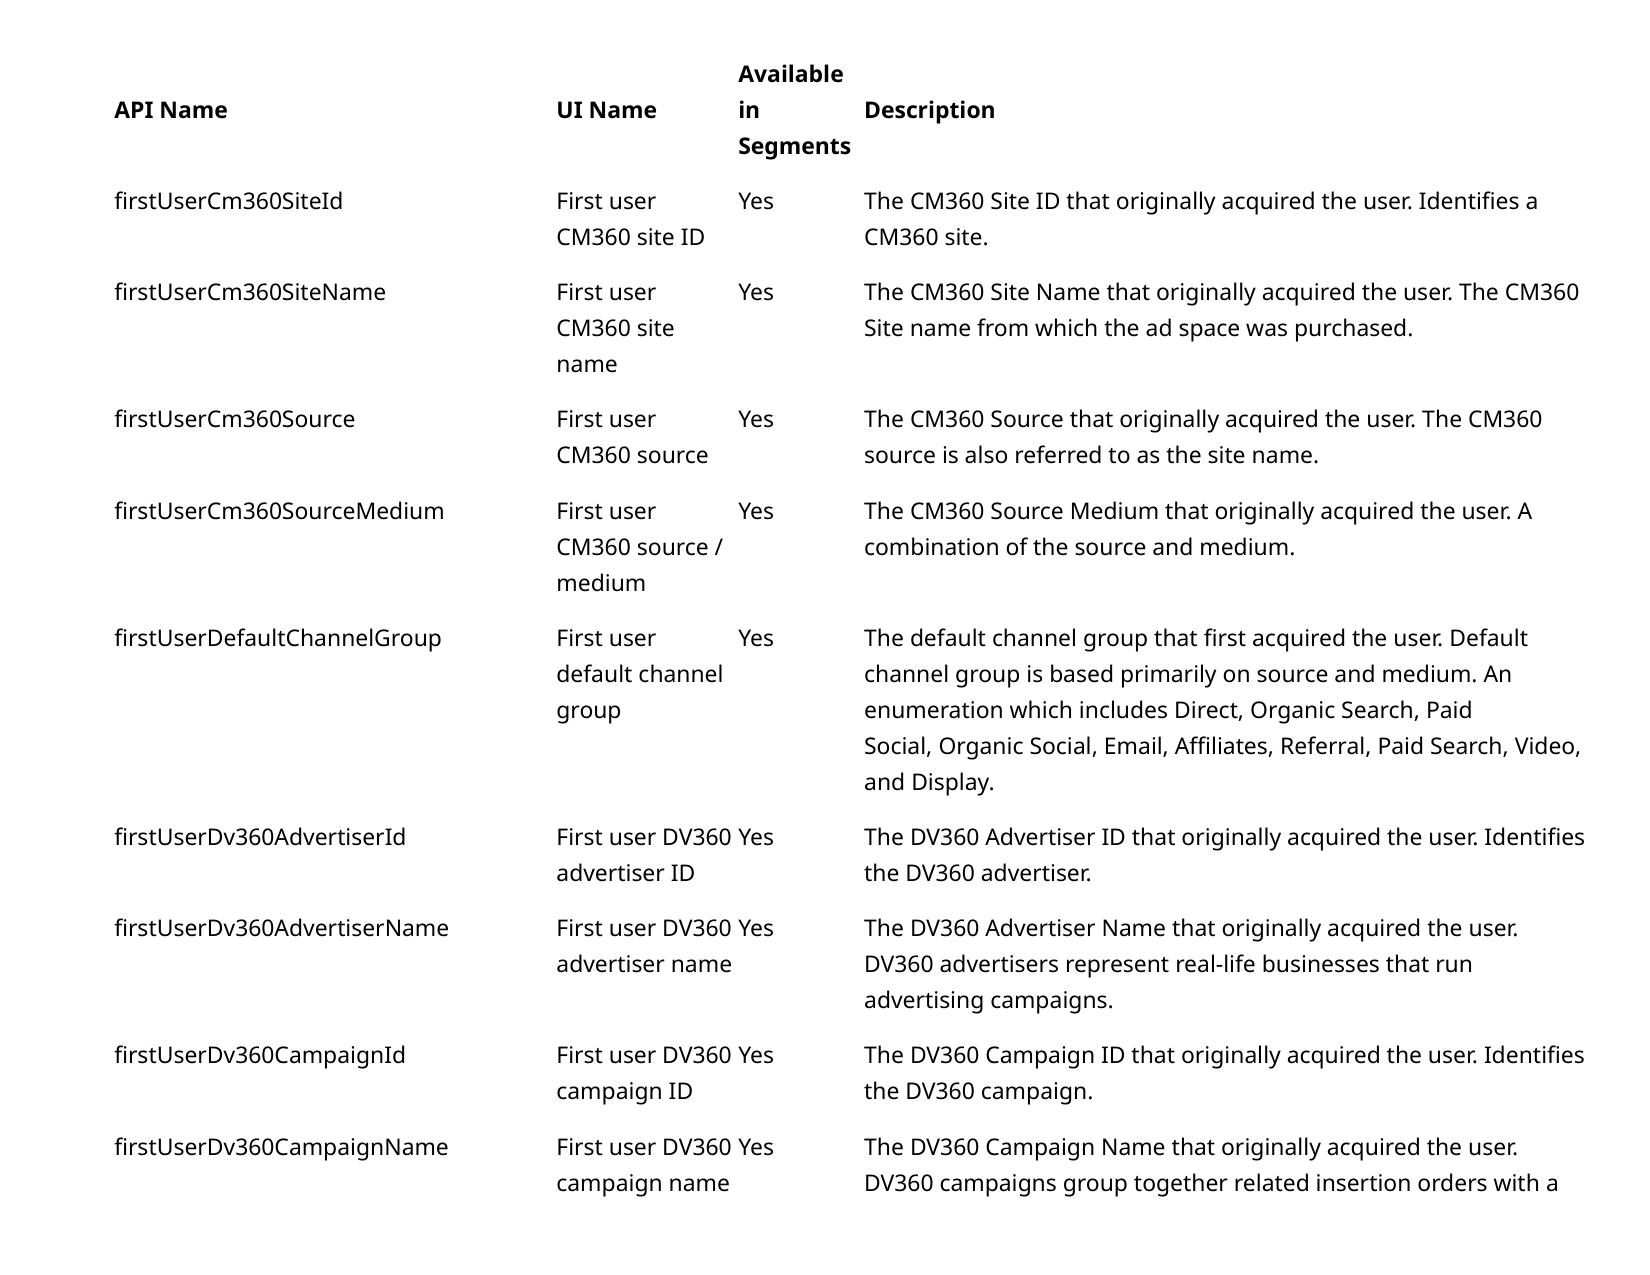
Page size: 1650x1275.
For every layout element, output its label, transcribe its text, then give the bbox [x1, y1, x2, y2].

table_cell firstUserCm360SiteName [113, 275, 554, 402]
table_cell The CM360 Source that originally acquired the user. The CM360 source is also referred to as the site name. [863, 402, 1591, 493]
table_cell firstUserDv360AdvertiserId [113, 819, 554, 911]
table_cell First user CM360 site ID [555, 184, 736, 275]
table_cell The default channel group that first acquired the user. Default channel group is based primarily on source and medium. An enumeration which includes Direct, Organic Search, Paid Social, Organic Social, Email, Affiliates, Referral, Paid Search, Video, and Display. [863, 620, 1591, 819]
table_header Available in Segments [736, 56, 862, 183]
table_header Description [863, 56, 1591, 183]
table_cell First user CM360 source / medium [555, 493, 736, 620]
table_cell The CM360 Site Name that originally acquired the user. The CM360 Site name from which the ad space was purchased. [863, 275, 1591, 402]
table_cell Yes [736, 402, 862, 493]
table_cell First user CM360 site name [555, 275, 736, 402]
table_cell firstUserCm360Source [113, 402, 554, 493]
table_header API Name [113, 56, 554, 183]
table_cell The CM360 Source Medium that originally acquired the user. A combination of the source and medium. [863, 493, 1591, 620]
table_cell Yes [736, 620, 862, 819]
table_cell Yes [736, 275, 862, 402]
table_cell firstUserDefaultChannelGroup [113, 620, 554, 819]
table_header UI Name [555, 56, 736, 183]
table_cell First user default channel group [555, 620, 736, 819]
table_cell firstUserDv360CampaignName [113, 1129, 554, 1220]
table_cell firstUserDv360CampaignId [113, 1038, 554, 1129]
table_cell Yes [736, 819, 862, 911]
table_cell Yes [736, 911, 862, 1038]
table_cell The CM360 Site ID that originally acquired the user. Identifies a CM360 site. [863, 184, 1591, 275]
table_cell First user DV360 campaign name [555, 1129, 736, 1220]
table_cell The DV360 Campaign ID that originally acquired the user. Identifies the DV360 campaign. [863, 1038, 1591, 1129]
table_cell First user DV360 advertiser name [555, 911, 736, 1038]
table_cell The DV360 Advertiser ID that originally acquired the user. Identifies the DV360 advertiser. [863, 819, 1591, 911]
table_cell Yes [736, 1129, 862, 1220]
table_cell First user DV360 campaign ID [555, 1038, 736, 1129]
table_cell Yes [736, 493, 862, 620]
table_cell firstUserDv360AdvertiserName [113, 911, 554, 1038]
table_cell First user CM360 source [555, 402, 736, 493]
table_cell The DV360 Advertiser Name that originally acquired the user. DV360 advertisers represent real-life businesses that run advertising campaigns. [863, 911, 1591, 1038]
table_cell Yes [736, 1038, 862, 1129]
table_cell firstUserCm360SiteId [113, 184, 554, 275]
table_cell First user DV360 advertiser ID [555, 819, 736, 911]
table_cell Yes [736, 184, 862, 275]
table_cell firstUserCm360SourceMedium [113, 493, 554, 620]
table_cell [863, 1129, 1591, 1220]
